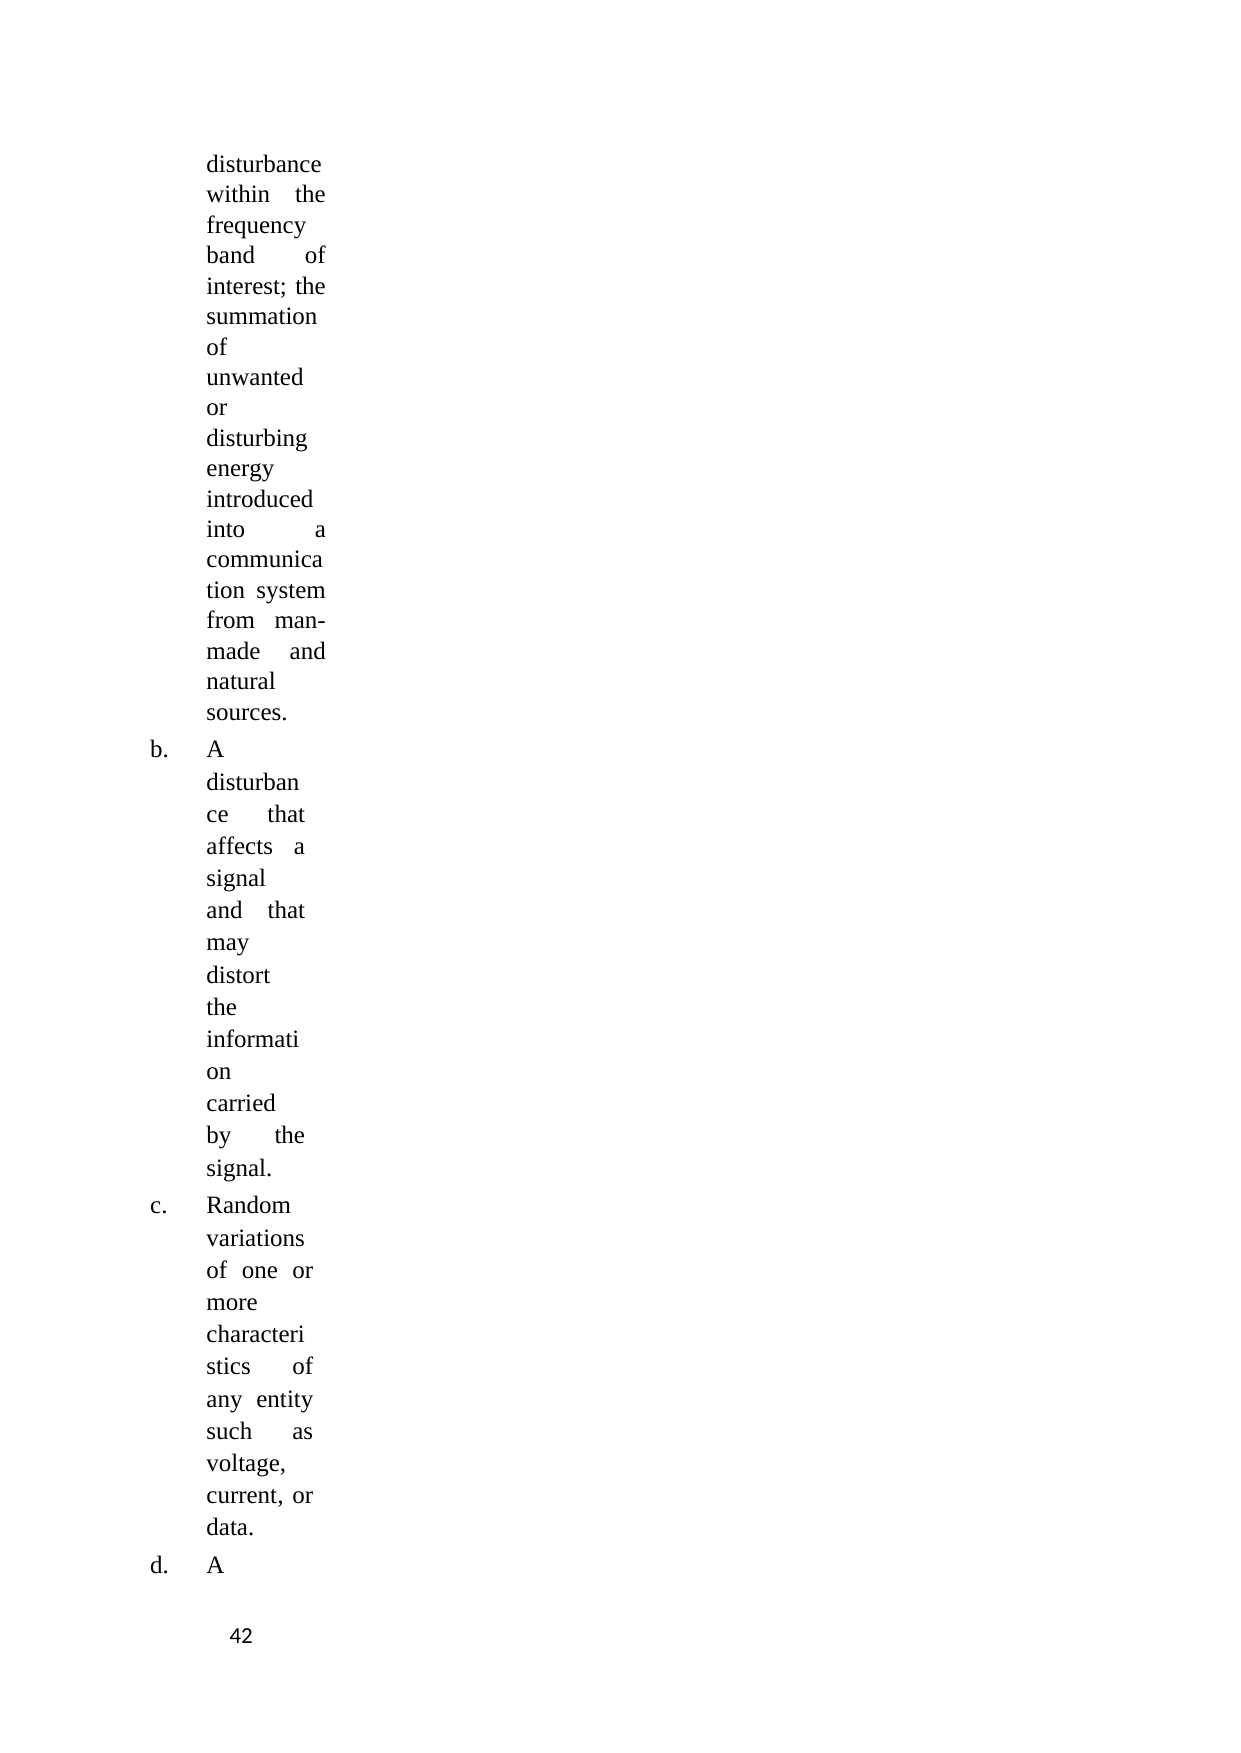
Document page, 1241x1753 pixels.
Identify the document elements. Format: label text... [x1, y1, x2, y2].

list Random variations of one or more characteristics of any entity such as voltage, current, or data. [150, 1191, 313, 1541]
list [150, 149, 326, 725]
list A disturbance that affects a signal and that may distort the information carried by the signal. [150, 734, 305, 1182]
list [150, 1550, 307, 1579]
